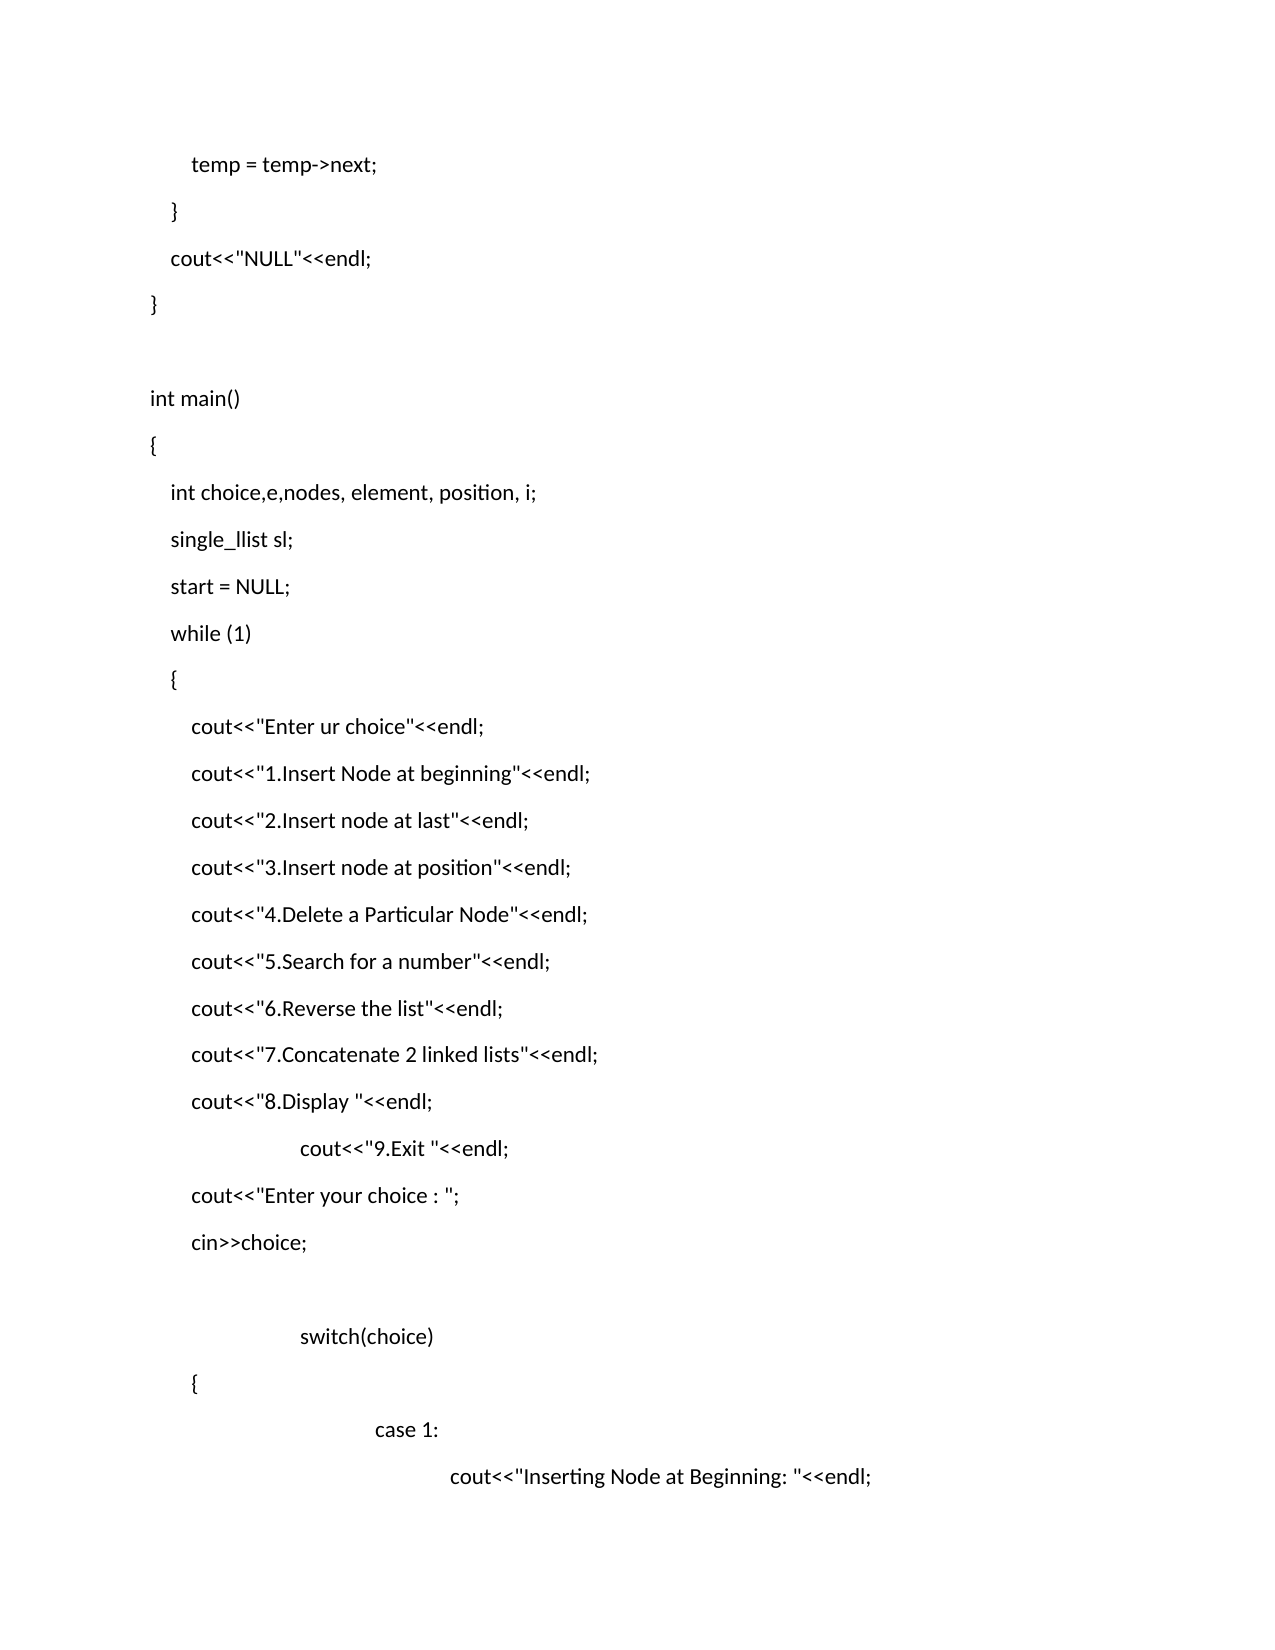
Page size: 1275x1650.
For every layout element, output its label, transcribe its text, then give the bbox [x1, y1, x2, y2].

text cout<<"1.Insert Node at beginning"<<endl; [150, 759, 1125, 787]
text single_llist sl; [150, 525, 1125, 553]
text temp = temp->next; [150, 150, 1125, 178]
text case 1: [150, 1416, 1125, 1444]
text switch(choice) [150, 1322, 1125, 1350]
text start = NULL; [150, 572, 1125, 600]
text cout<<"4.Delete a Particular Node"<<endl; [150, 900, 1125, 928]
text cout<<"Inserting Node at Beginning: "<<endl; [150, 1462, 1125, 1491]
text } [150, 197, 1125, 225]
text cout<<"2.Insert node at last"<<endl; [150, 806, 1125, 834]
text cout<<"5.Search for a number"<<endl; [150, 947, 1125, 975]
text cout<<"3.Insert node at position"<<endl; [150, 853, 1125, 881]
text cout<<"NULL"<<endl; [150, 244, 1125, 272]
text cout<<"6.Reverse the list"<<endl; [150, 994, 1125, 1022]
text int main() [150, 384, 1125, 412]
text { [150, 666, 1125, 694]
text } [150, 291, 1125, 319]
text cout<<"9.Exit "<<endl; [150, 1134, 1125, 1162]
text cout<<"Enter your choice : "; [150, 1181, 1125, 1209]
text { [150, 431, 1125, 459]
text cout<<"7.Concatenate 2 linked lists"<<endl; [150, 1041, 1125, 1069]
text { [150, 1369, 1125, 1397]
text while (1) [150, 619, 1125, 647]
text cout<<"Enter ur choice"<<endl; [150, 712, 1125, 741]
text int choice,e,nodes, element, position, i; [150, 478, 1125, 506]
text cout<<"8.Display "<<endl; [150, 1087, 1125, 1116]
text cin>>choice; [150, 1228, 1125, 1256]
